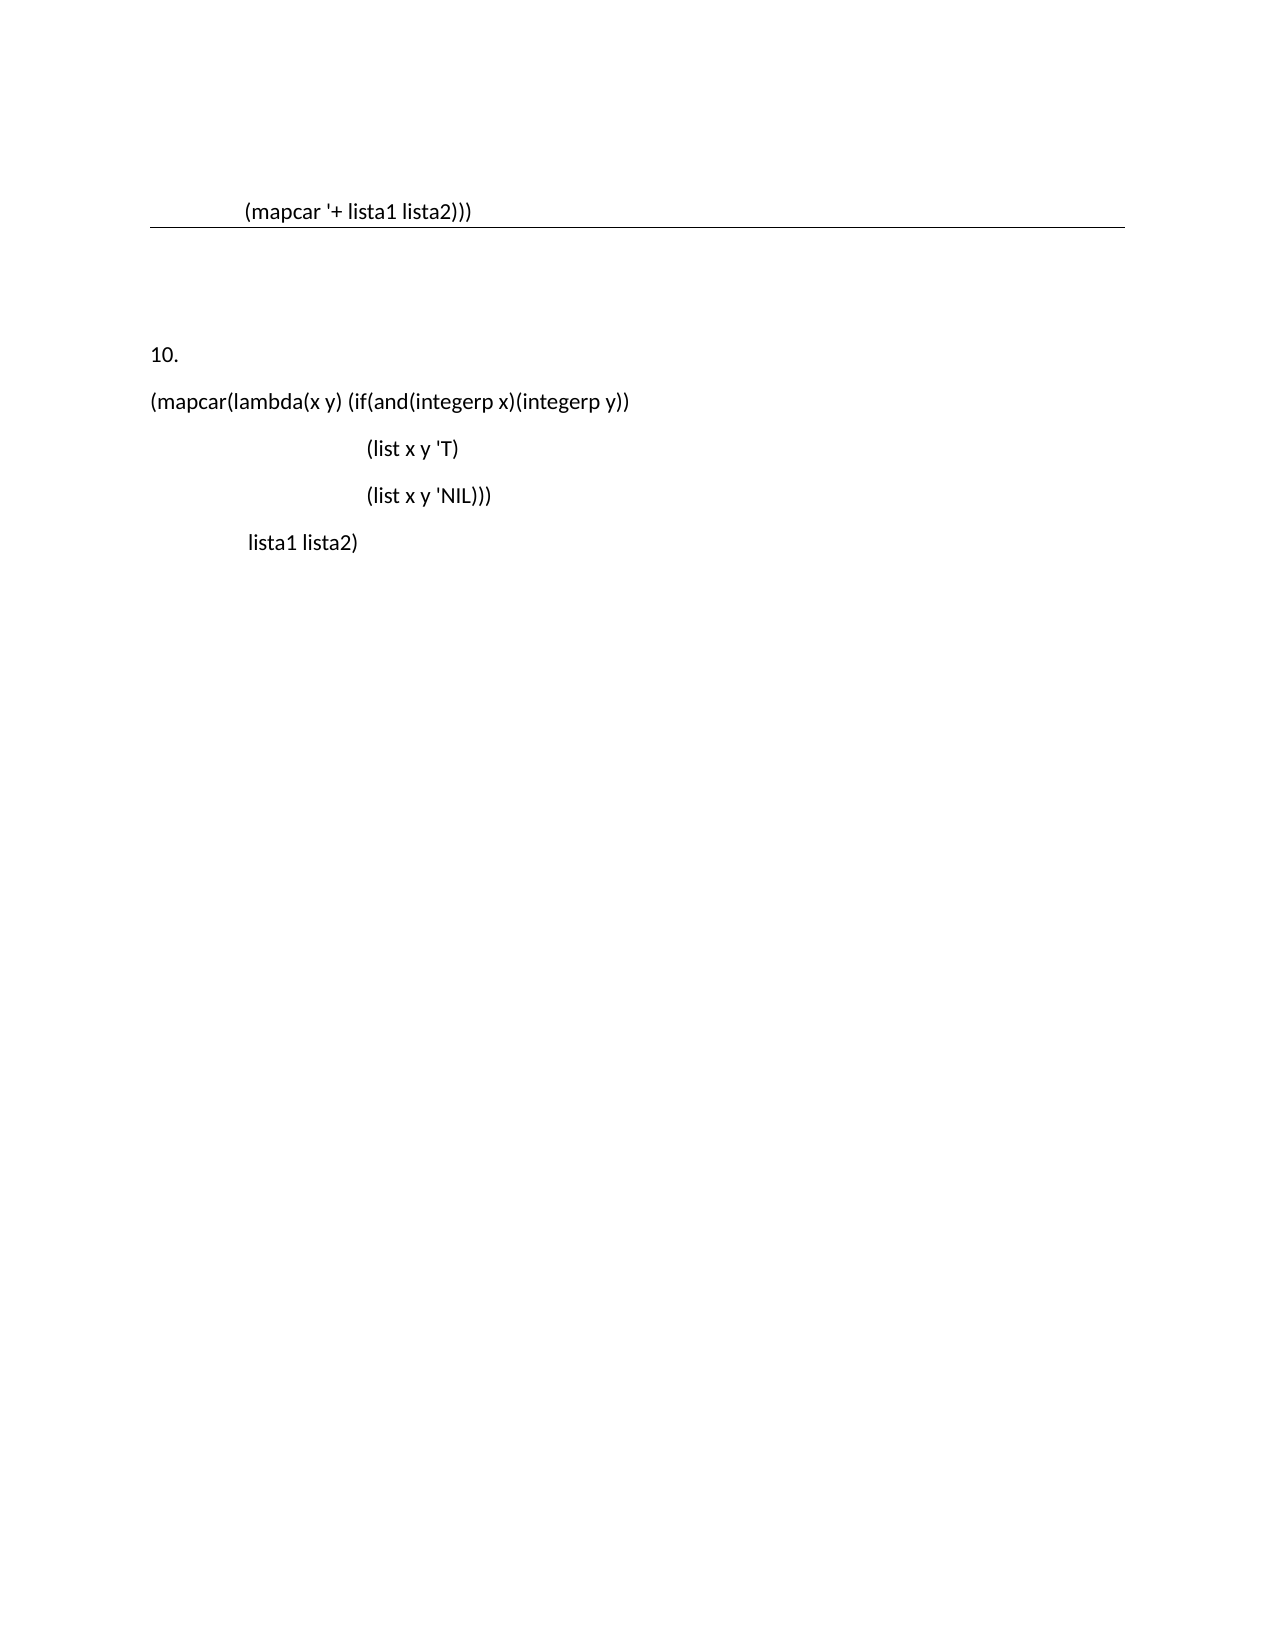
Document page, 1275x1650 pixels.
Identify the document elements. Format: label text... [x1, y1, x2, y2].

text 10. [150, 341, 1125, 369]
text (mapcar(lambda(x y) (if(and(integerp x)(integerp y)) [150, 387, 1125, 416]
text (list x y 'T) [150, 434, 1125, 462]
text (list x y 'NIL))) [150, 481, 1125, 509]
text lista1 lista2) [150, 528, 1125, 556]
text (mapcar '+ lista1 lista2))) [150, 197, 1125, 227]
